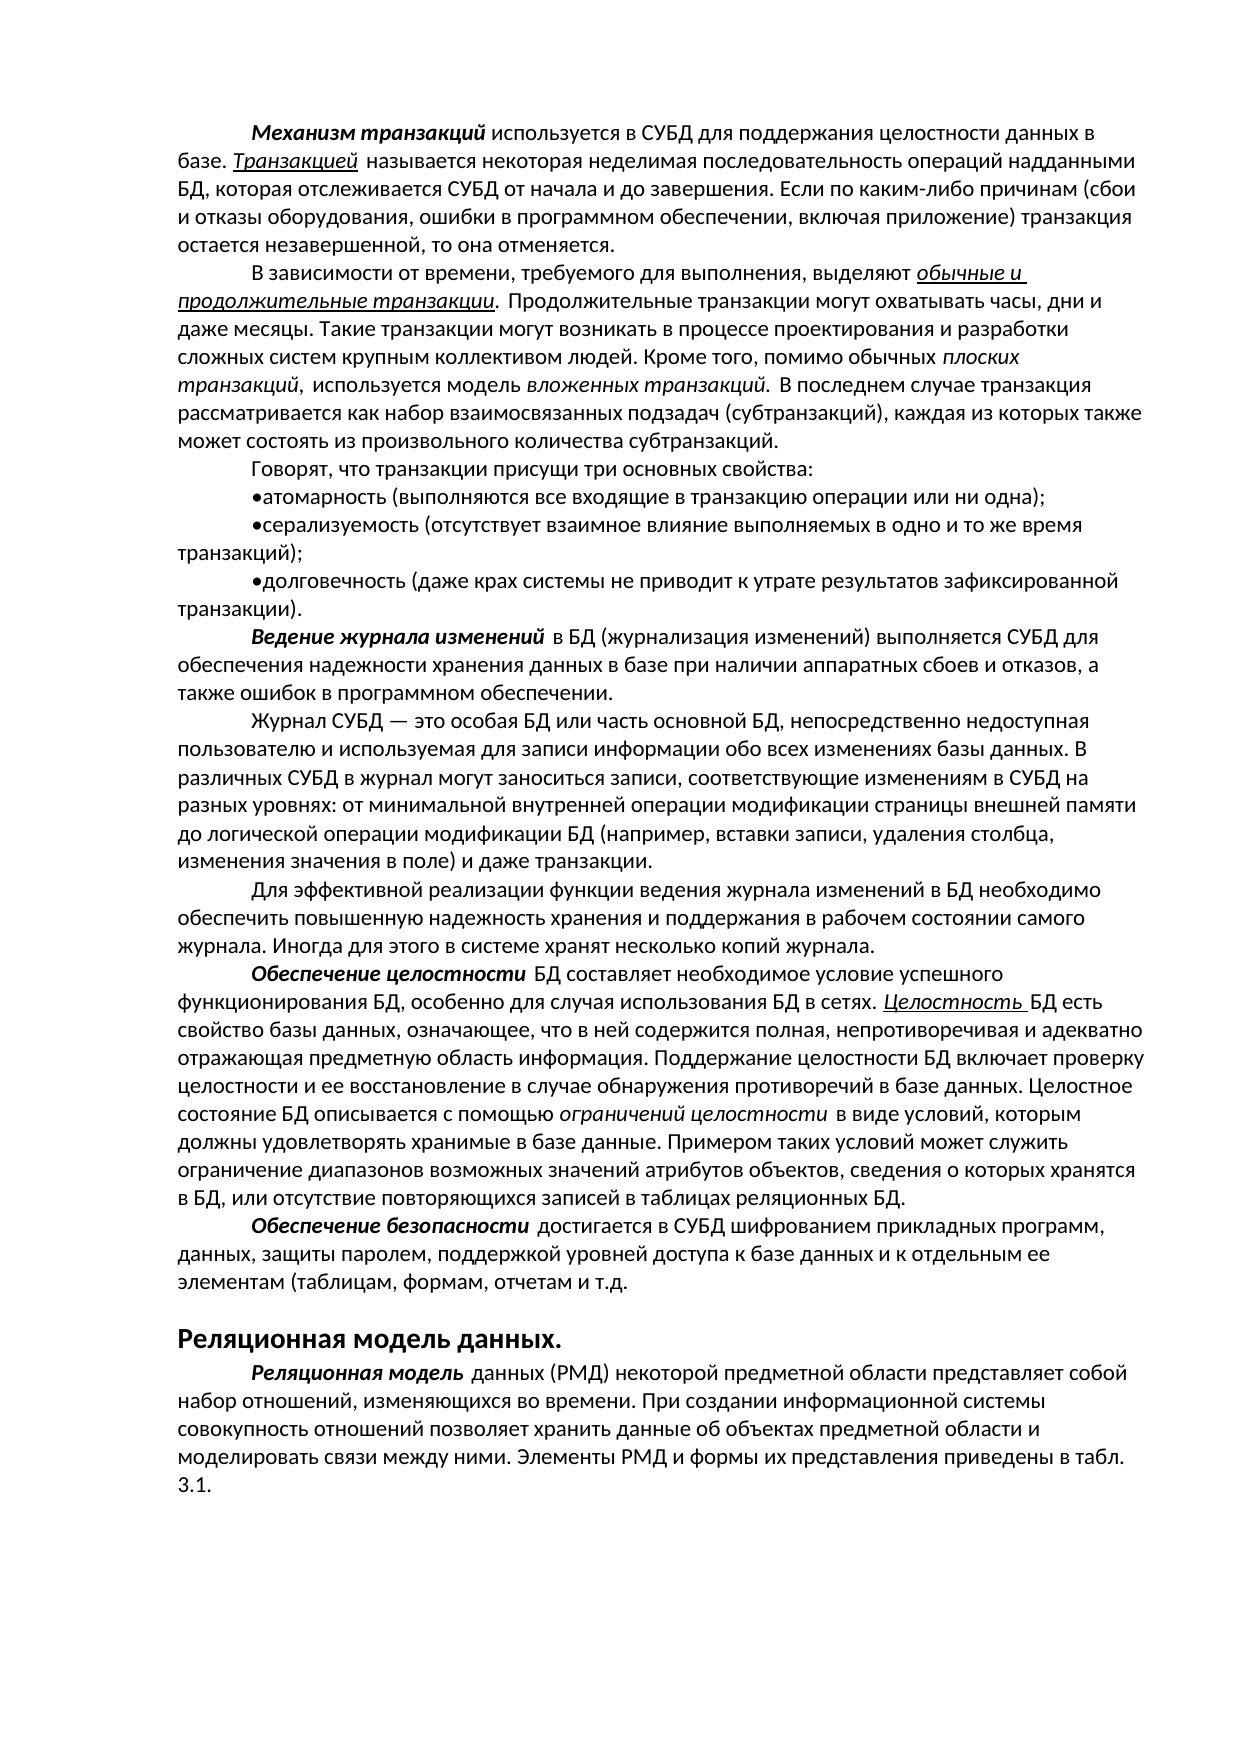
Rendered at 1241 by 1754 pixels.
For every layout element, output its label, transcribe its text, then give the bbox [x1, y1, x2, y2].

text Журнал СУБД — это особая БД или часть основной БД, непосредственно недоступная пользователю и используемая для записи информации обо всех изменениях базы данных. В различных СУБД в журнал могут заноситься записи, соответствующие изменениям в СУБД на разных уровнях: от минимальной внутренней операции модификации страницы внешней памяти до логической операции модификации БД (например, вставки записи, удаления столбца, изменения значения в поле) и даже транзакции. [177, 707, 1152, 875]
text Обеспечение безопасности достигается в СУБД шифрованием прикладных программ, данных, защиты паролем, поддержкой уровней доступа к базе данных и к отдельным ее элементам (таблицам, формам, отчетам и т.д. [177, 1211, 1152, 1295]
text Для эффективной реализации функции ведения журнала изменений в БД необходимо обеспечить повышенную надежность хранения и поддержания в рабочем состоянии самого журнала. Иногда для этого в системе хранят несколько копий журнала. [177, 875, 1152, 959]
text Механизм транзакций используется в СУБД для поддержания целостности данных в базе. Транзакцией называется некоторая неделимая последовательность операций надданными БД, которая отслеживается СУБД от начала и до завершения. Если по каким-либо причинам (сбои и отказы оборудования, ошибки в программном обеспечении, включая приложение) транзакция остается незавершенной, то она отменяется. [177, 118, 1152, 258]
text Ведение журнала изменений в БД (журнализация изменений) выполняется СУБД для обеспечения надежности хранения данных в базе при наличии аппаратных сбоев и отказов, а также ошибок в программном обеспечении. [177, 622, 1152, 707]
text Говорят, что транзакции присущи три основных свойства: [177, 454, 1152, 482]
text В зависимости от времени, требуемого для выполнения, выделяют обычные и продолжительные транзакции. Продолжительные транзакции могут охватывать часы, дни и даже месяцы. Такие транзакции могут возникать в процессе проектирования и разработки сложных систем крупным коллективом людей. Кроме того, помимо обычных плоских транзакций, используется модель вложенных транзакций. В последнем случае транзакция рассматривается как набор взаимосвязанных подзадач (субтранзакций), каждая из которых также может состоять из произвольного количества субтранзакций. [177, 258, 1152, 454]
text •серализуемость (отсутствует взаимное влияние выполняемых в одно и то же время транзакций); [177, 510, 1152, 566]
text •долговечность (даже крах системы не приводит к утрате результатов зафиксированной транзакции). [177, 566, 1152, 622]
text Реляционная модель данных (РМД) некоторой предметной области представляет собой набор отношений, изменяющихся во времени. При создании информационной системы совокупность отношений позволяет хранить данные об объектах предметной области и моделировать связи между ними. Элементы РМД и формы их представления приведены в табл. 3.1. [177, 1358, 1152, 1498]
subtitle Реляционная модель данных. [177, 1320, 1152, 1356]
text •атомарность (выполняются все входящие в транзакцию операции или ни одна); [177, 482, 1152, 510]
text Обеспечение целостности БД составляет необходимое условие успешного функционирования БД, особенно для случая использования БД в сетях. Целостность БД есть свойство базы данных, означающее, что в ней содержится полная, непротиворечивая и адекватно отражающая предметную область информация. Поддержание целостности БД включает проверку целостности и ее восстановление в случае обнаружения противоречий в базе данных. Целостное состояние БД описывается с помощью ограничений целостности в виде условий, которым должны удовлетворять хранимые в базе данные. Примером таких условий может служить ограничение диапазонов возможных значений атрибутов объектов, сведения о которых хранятся в БД, или отсутствие повторяющихся записей в таблицах реляционных БД. [177, 959, 1152, 1211]
